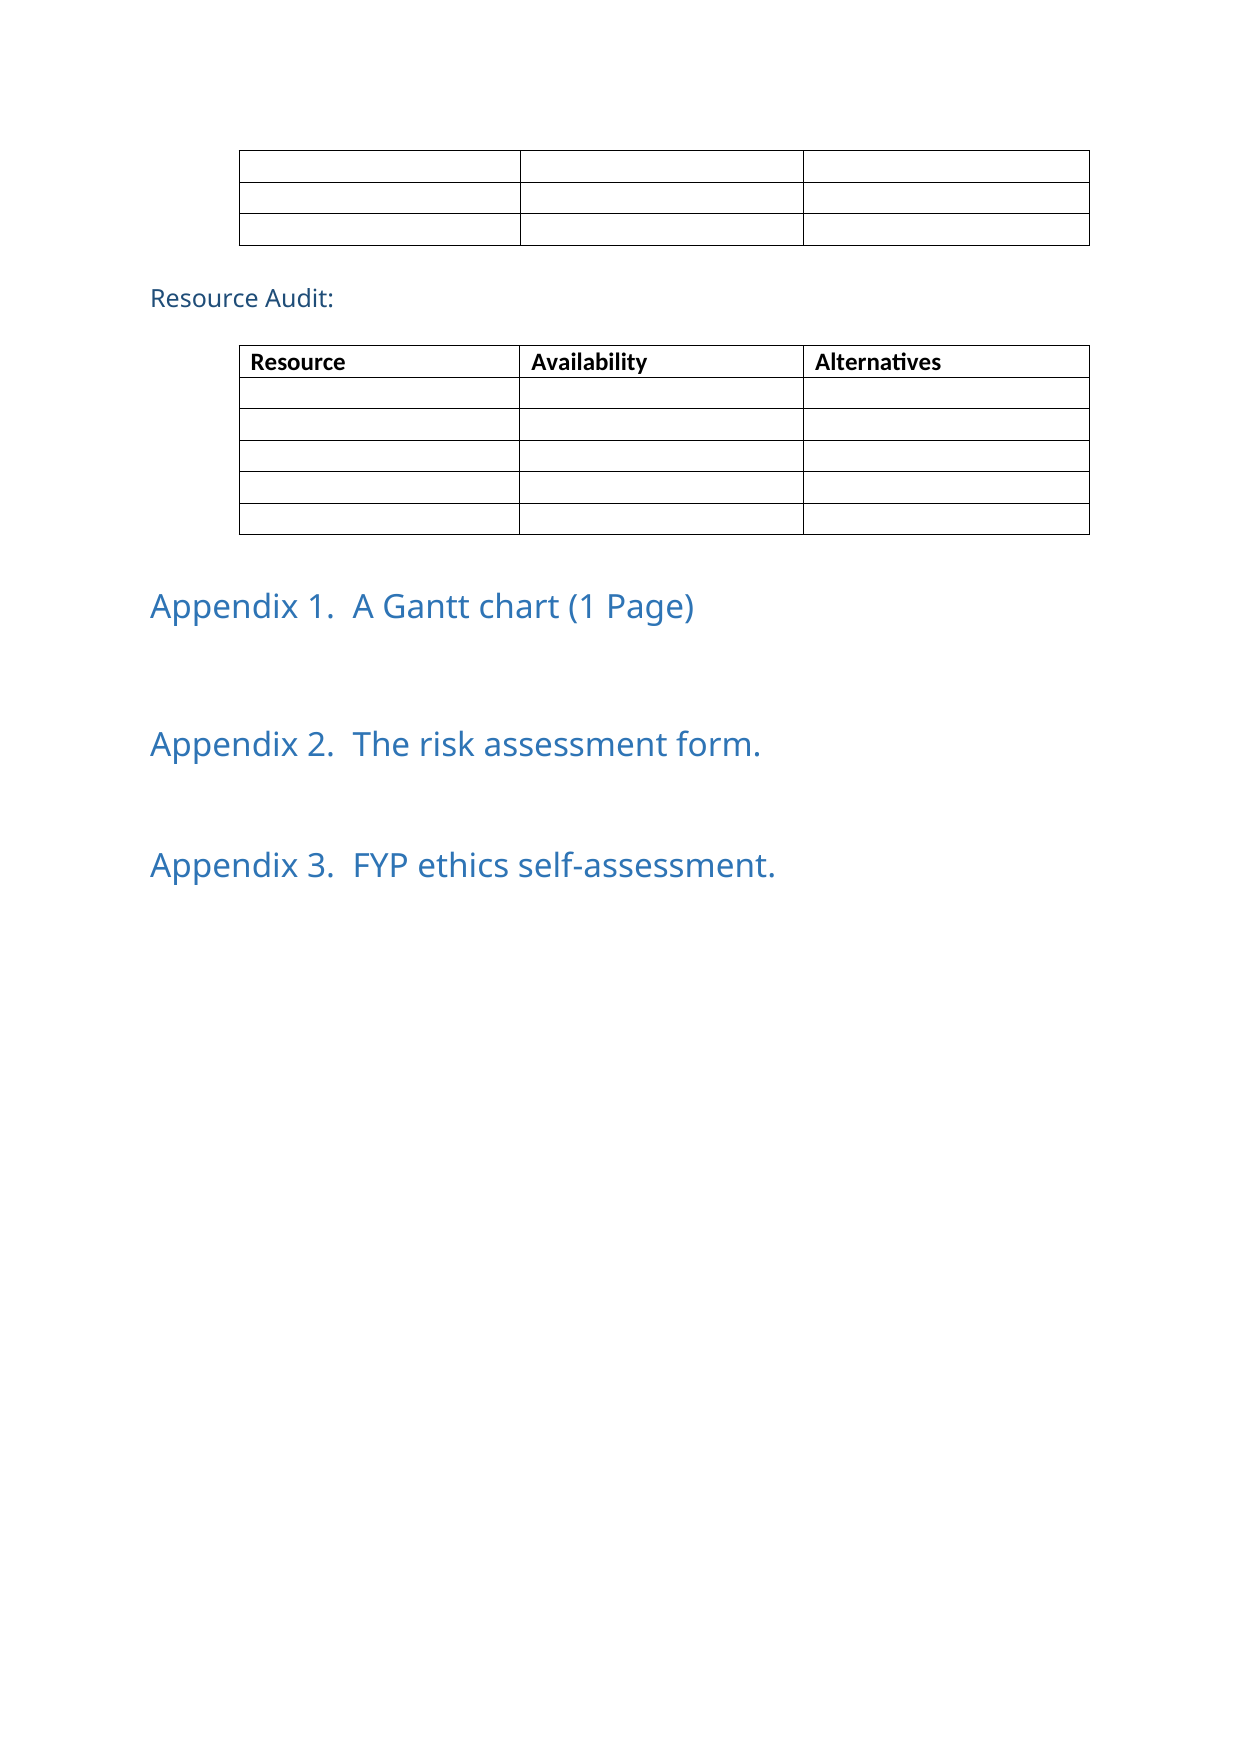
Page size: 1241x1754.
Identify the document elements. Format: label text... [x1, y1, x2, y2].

subtitle Resource Audit: [150, 280, 1090, 314]
table_cell [521, 183, 803, 213]
table_cell [804, 378, 1089, 408]
table_cell [521, 214, 803, 245]
table_cell [520, 409, 803, 440]
table_cell [240, 378, 519, 408]
table_cell [240, 441, 519, 471]
table_header Alternatives [804, 346, 1089, 377]
table_cell [804, 472, 1089, 503]
table_cell [240, 151, 520, 182]
subtitle Appendix 2. The risk assessment form. [150, 720, 1090, 818]
table_cell [520, 378, 803, 408]
table_cell [804, 441, 1089, 471]
table_header Availability [520, 346, 803, 377]
table_cell [804, 504, 1089, 534]
table_cell [520, 472, 803, 503]
table_cell [804, 183, 1089, 213]
subtitle Appendix 3. FYP ethics self-assessment. [150, 841, 1090, 887]
table_cell [240, 183, 520, 213]
table_cell [240, 504, 519, 534]
table_cell [804, 409, 1089, 440]
table_cell [520, 504, 803, 534]
table_cell [804, 214, 1089, 245]
table_cell [240, 409, 519, 440]
table_cell [521, 151, 803, 182]
table_cell [804, 151, 1089, 182]
table_cell [240, 472, 519, 503]
table_cell [520, 441, 803, 471]
table_cell [240, 214, 520, 245]
subtitle Appendix 1. A Gantt chart (1 Page) [150, 583, 1090, 628]
table_header Resource [240, 346, 519, 377]
